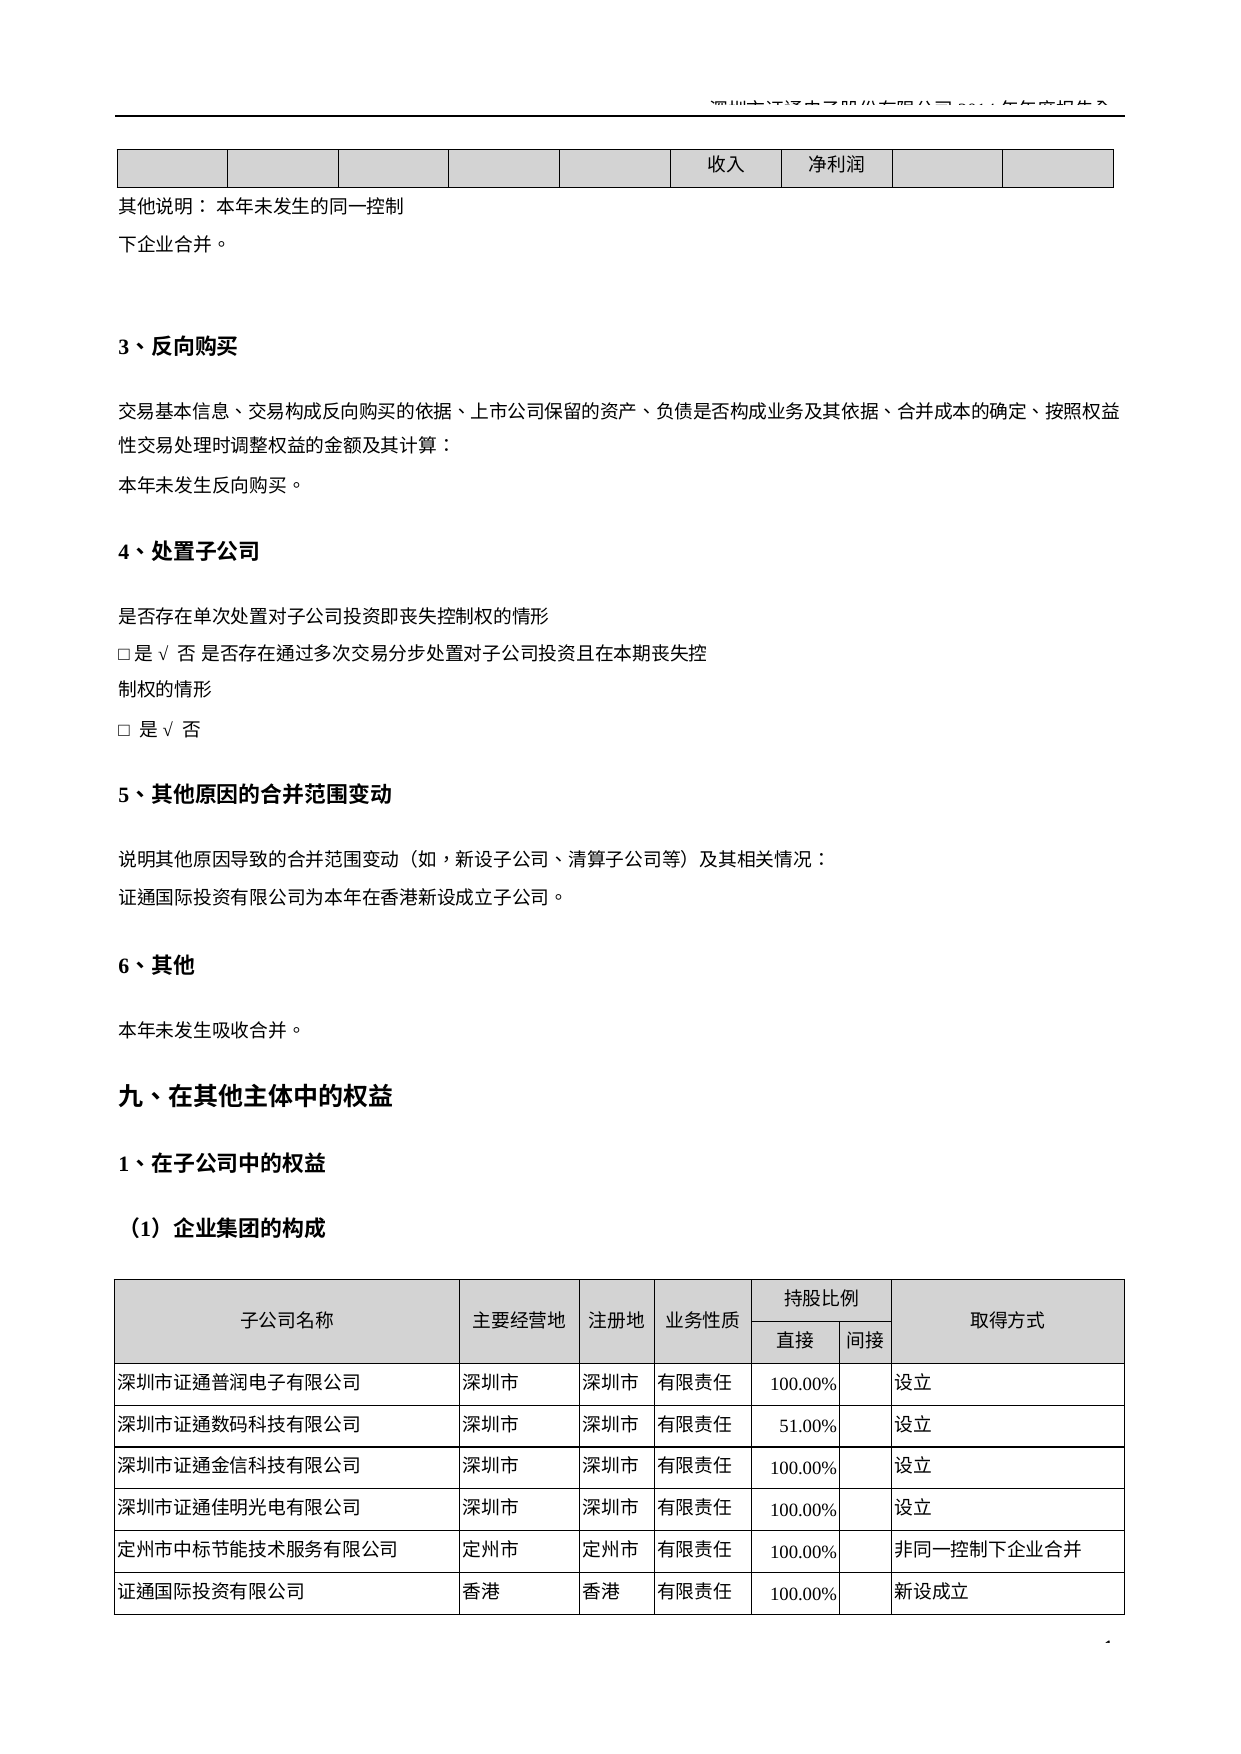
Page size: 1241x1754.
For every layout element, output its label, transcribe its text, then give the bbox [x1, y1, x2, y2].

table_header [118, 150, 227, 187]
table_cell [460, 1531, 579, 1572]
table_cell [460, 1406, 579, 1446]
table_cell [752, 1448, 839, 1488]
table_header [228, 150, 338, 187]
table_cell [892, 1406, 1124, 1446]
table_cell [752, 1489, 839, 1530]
subtitle 4、处置子公司 [118, 536, 1138, 565]
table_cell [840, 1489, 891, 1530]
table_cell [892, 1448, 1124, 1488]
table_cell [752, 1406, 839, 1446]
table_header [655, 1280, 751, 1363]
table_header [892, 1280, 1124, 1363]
subtitle 6、其他 [118, 950, 1138, 980]
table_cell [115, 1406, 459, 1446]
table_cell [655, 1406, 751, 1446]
text 是否存在单次处置对子公司投资即丧失控制权的情形 [118, 603, 1138, 629]
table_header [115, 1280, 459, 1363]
text 本年未发生反向购买。 [118, 472, 1138, 497]
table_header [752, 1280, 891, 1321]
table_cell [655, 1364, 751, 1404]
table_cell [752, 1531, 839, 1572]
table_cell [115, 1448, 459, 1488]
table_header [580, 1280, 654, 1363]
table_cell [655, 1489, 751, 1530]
text 其他说明： 本年未发生的同一控制下企业合并。 [118, 193, 420, 257]
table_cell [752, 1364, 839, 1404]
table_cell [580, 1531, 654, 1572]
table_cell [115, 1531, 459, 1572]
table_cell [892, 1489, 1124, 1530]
subtitle 3、反向购买 [118, 331, 1138, 361]
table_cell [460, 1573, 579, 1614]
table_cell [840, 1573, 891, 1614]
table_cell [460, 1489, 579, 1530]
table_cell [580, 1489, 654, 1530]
subtitle 九、在其他主体中的权益 [118, 1079, 1138, 1113]
text 交易基本信息、交易构成反向购买的依据、上市公司保留的资产、负债是否构成业务及其依据、合并成本的确定、按照权益 性交易处理时调整权益的金额及其计算： [118, 398, 1138, 458]
text 说明其他原因导致的合并范围变动（如，新设子公司、清算子公司等）及其相关情况： 证通国际投资有限公司为本年在香港新设成立子公司。 [118, 846, 833, 909]
subtitle 5、其他原因的合并范围变动 [118, 779, 1138, 808]
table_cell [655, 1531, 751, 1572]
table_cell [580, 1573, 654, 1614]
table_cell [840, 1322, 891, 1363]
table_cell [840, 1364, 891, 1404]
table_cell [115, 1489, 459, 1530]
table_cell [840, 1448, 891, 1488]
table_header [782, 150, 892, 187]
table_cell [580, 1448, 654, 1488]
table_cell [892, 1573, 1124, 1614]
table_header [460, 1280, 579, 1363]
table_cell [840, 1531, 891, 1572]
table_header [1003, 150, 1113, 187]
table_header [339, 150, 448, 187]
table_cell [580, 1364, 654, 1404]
subtitle （1）企业集团的构成 [118, 1213, 1138, 1242]
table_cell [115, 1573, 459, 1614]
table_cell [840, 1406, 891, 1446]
text □ 是 √ 否 [118, 717, 1138, 742]
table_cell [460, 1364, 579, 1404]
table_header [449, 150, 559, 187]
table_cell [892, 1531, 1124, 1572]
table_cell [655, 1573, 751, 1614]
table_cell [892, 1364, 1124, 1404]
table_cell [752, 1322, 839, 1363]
text □ 是 √ 否 是否存在通过多次交易分步处置对子公司投资且在本期丧失控制权的情形 [118, 641, 720, 702]
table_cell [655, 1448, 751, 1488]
text 本年未发生吸收合并。 [118, 1018, 1138, 1043]
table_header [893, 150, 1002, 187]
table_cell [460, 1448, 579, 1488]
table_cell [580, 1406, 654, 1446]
subtitle 1、在子公司中的权益 [118, 1148, 1138, 1178]
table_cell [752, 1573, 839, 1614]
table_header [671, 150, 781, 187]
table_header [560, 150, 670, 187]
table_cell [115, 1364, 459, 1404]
